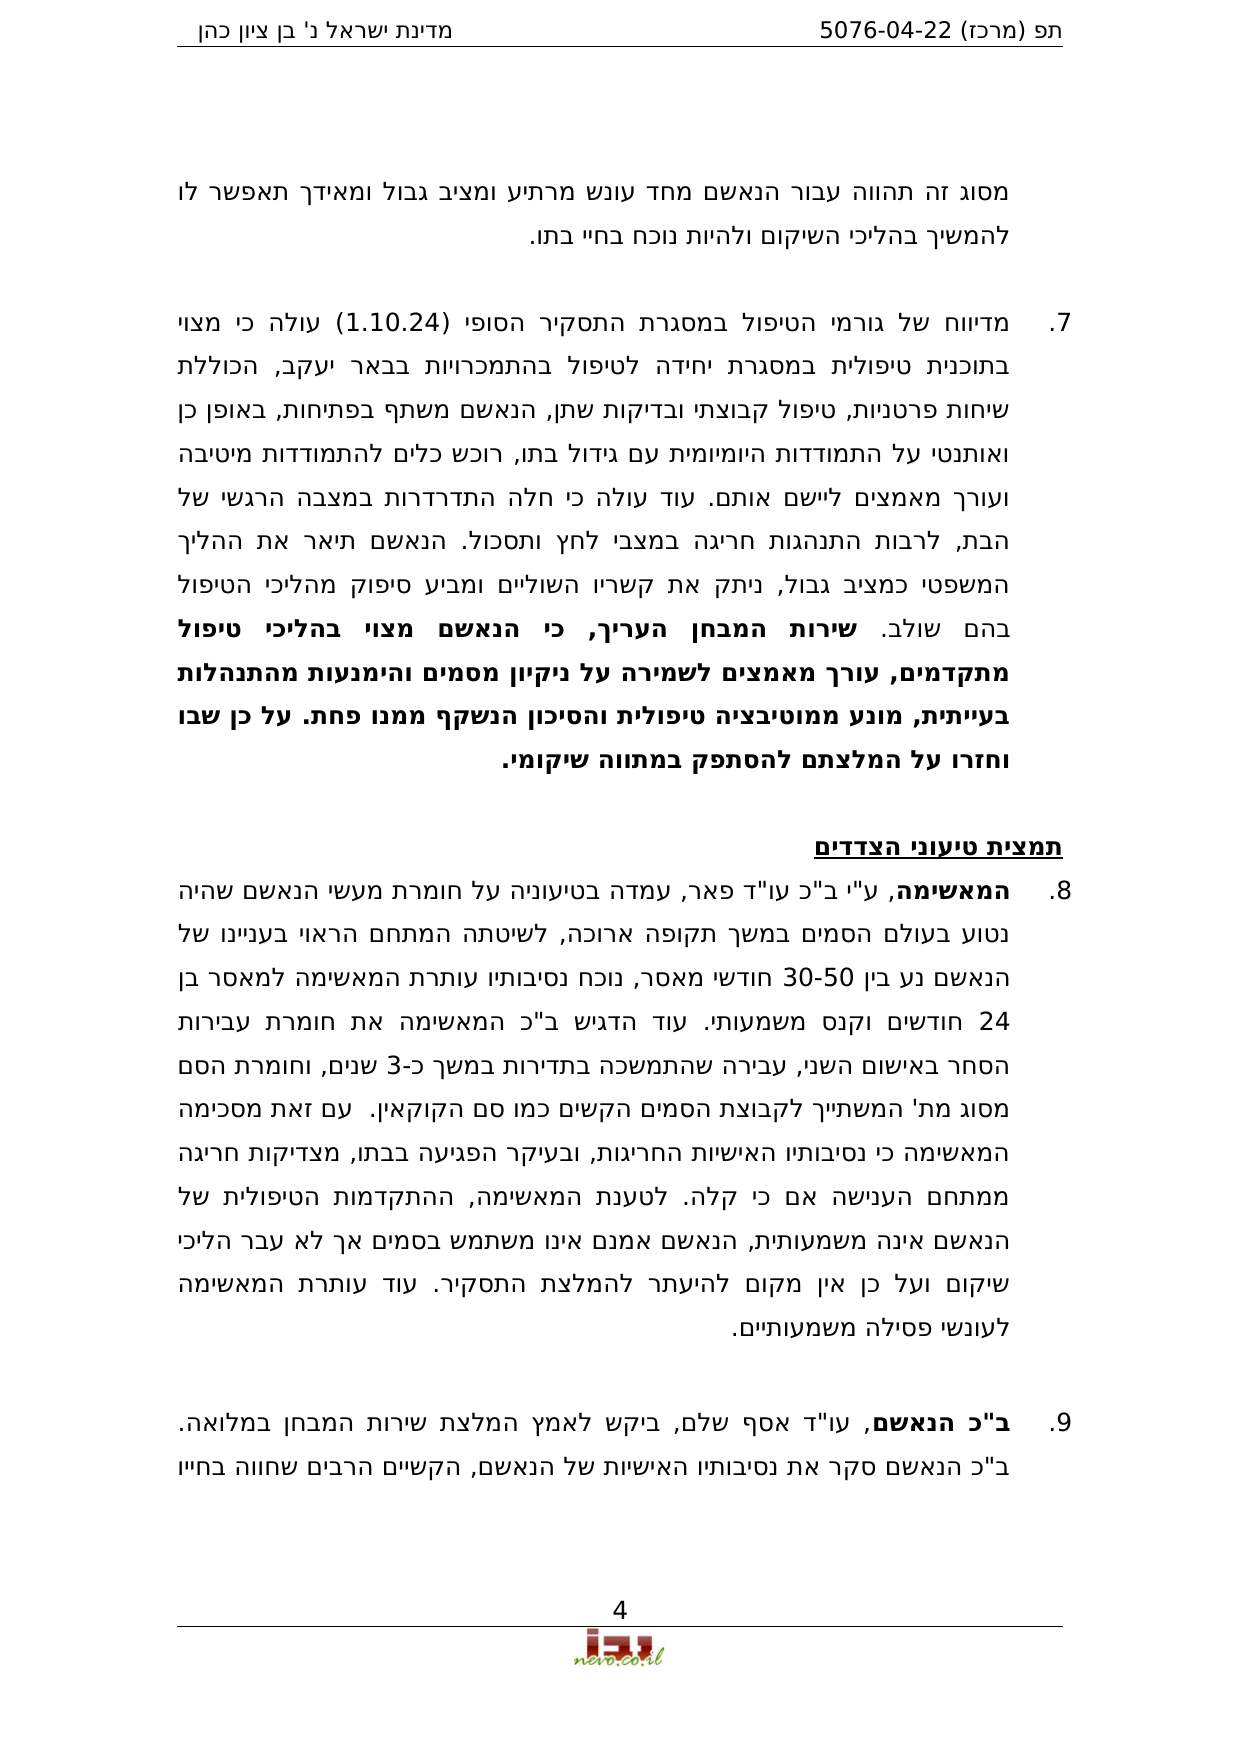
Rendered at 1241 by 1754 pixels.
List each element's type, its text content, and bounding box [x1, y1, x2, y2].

list המאשימה, ע"י ב"כ עו"ד פאר, עמדה בטיעוניה על חומרת מעשי הנאשם שהיה נטוע בעולם הסמים במשך תקופה ארוכה, לשיטתה המתחם הראוי בעניינו של הנאשם נע בין 30-50 חודשי מאסר, נוכח נסיבותיו עותרת המאשימה למאסר בן 24 חודשים וקנס משמעותי. עוד הדגיש ב"כ המאשימה את חומרת עבירות הסחר באישום השני, עבירה שהתמשכה בתדירות במשך כ-3 שנים, וחומרת הסם מסוג מת' המשתייך לקבוצת הסמים הקשים כמו סם הקוקאין. עם זאת מסכימה המאשימה כי נסיבותיו האישיות החריגות, ובעיקר הפגיעה בבתו, מצדיקות חריגה ממתחם הענישה אם כי קלה. לטענת המאשימה, ההתקדמות הטיפולית של הנאשם אינה משמעותית, הנאשם אמנם אינו משתמש בסמים אך לא עבר הליכי שיקום ועל כן אין מקום להיעתר להמלצת התסקיר. עוד עותרת המאשימה לעונשי פסילה משמעותיים. [177, 876, 1048, 1343]
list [177, 1408, 1048, 1481]
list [177, 177, 1048, 250]
list מדיווח של גורמי הטיפול במסגרת התסקיר הסופי (1.10.24) עולה כי מצוי בתוכנית טיפולית במסגרת יחידה לטיפול בהתמכרויות בבאר יעקב, הכוללת שיחות פרטניות, טיפול קבוצתי ובדיקות שתן, הנאשם משתף בפתיחות, באופן כן ואותנטי על התמודדות היומיומית עם גידול בתו, רוכש כלים להתמודדות מיטיבה ועורך מאמצים ליישם אותם. עוד עולה כי חלה התדרדרות במצבה הרגשי של הבת, לרבות התנהגות חריגה במצבי לחץ ותסכול. הנאשם תיאר את ההליך המשפטי כמציב גבול, ניתק את קשריו השוליים ומביע סיפוק מהליכי הטיפול בהם שולב. שירות המבחן העריך, כי הנאשם מצוי בהליכי טיפול מתקדמים, עורך מאמצים לשמירה על ניקיון מסמים והימנעות מהתנהלות בעייתית, מונע ממוטיבציה טיפולית והסיכון הנשקף ממנו פחת. על כן שבו וחזרו על המלצתם להסתפק במתווה שיקומי. [177, 308, 1048, 774]
text תמצית טיעוני הצדדים [177, 832, 1063, 861]
picture [574, 1628, 666, 1667]
